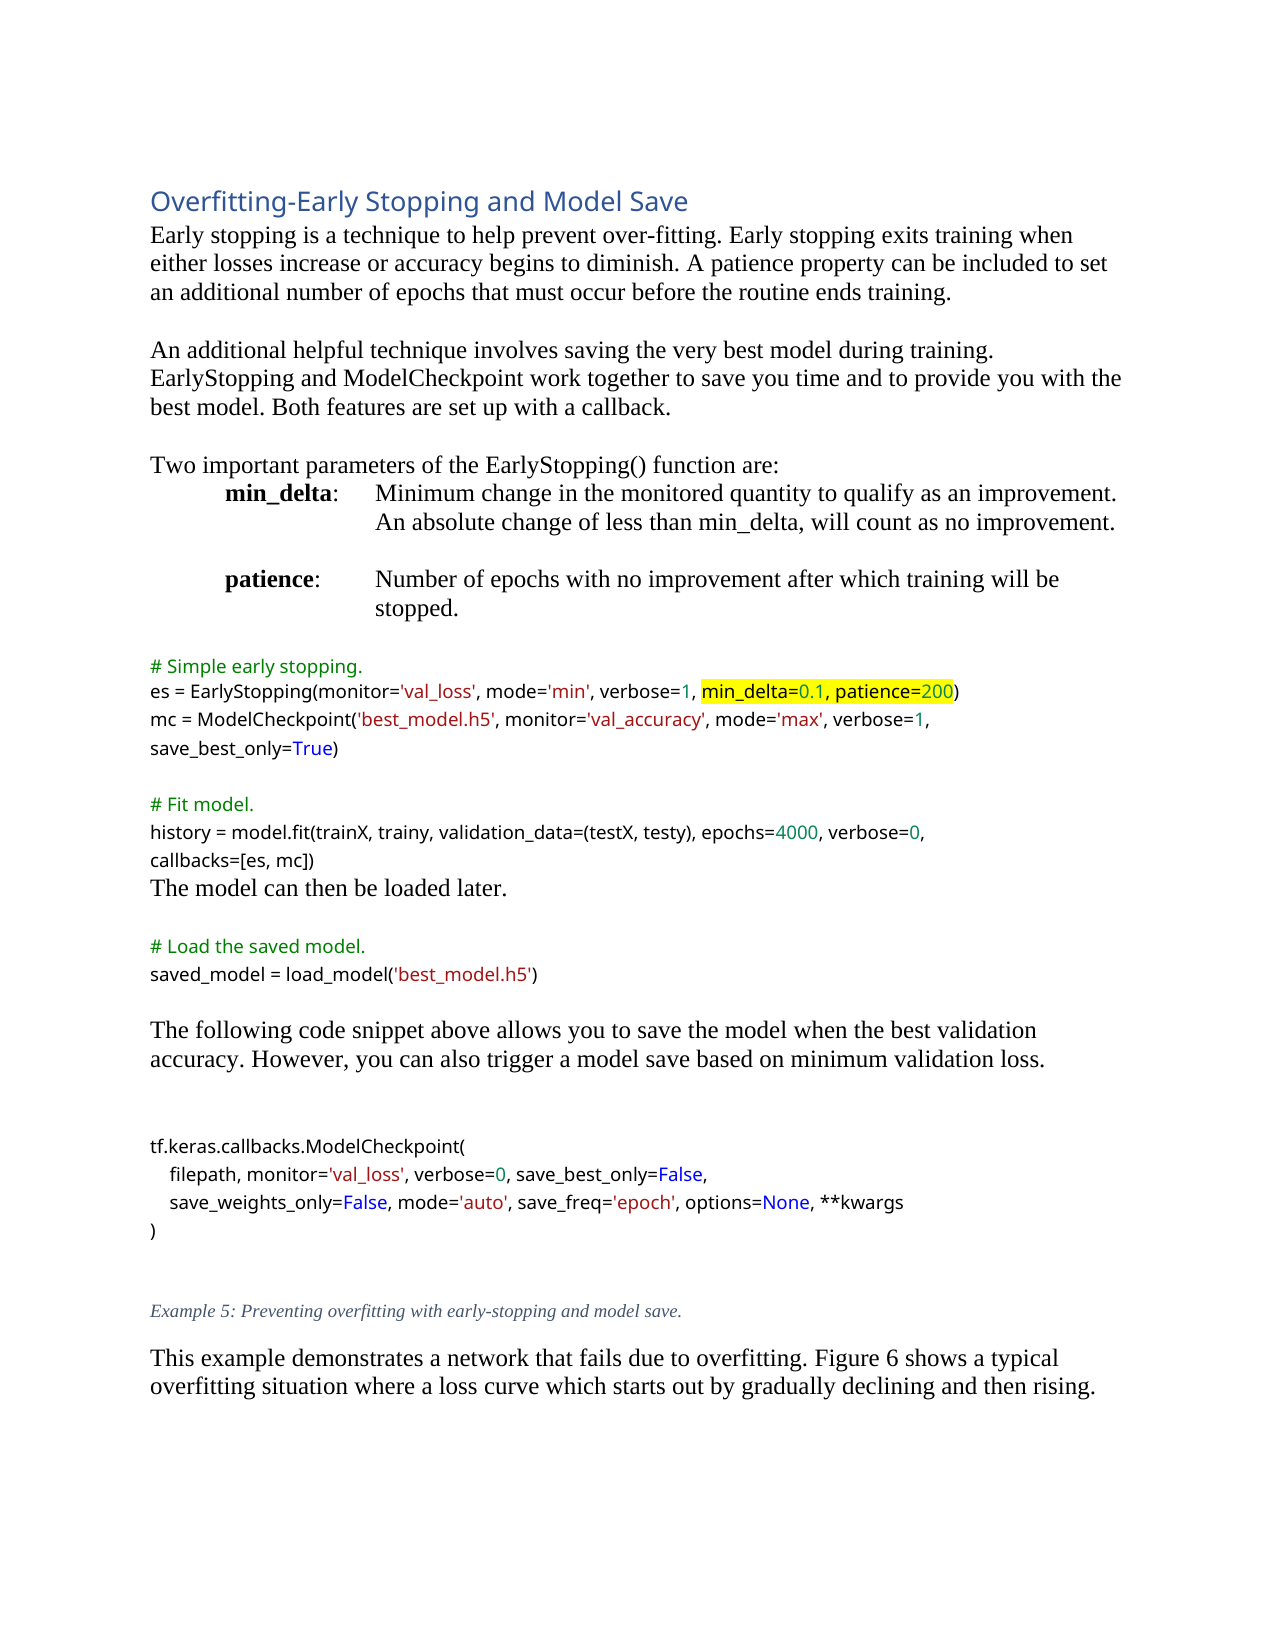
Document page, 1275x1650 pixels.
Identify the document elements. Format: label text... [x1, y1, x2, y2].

text save_weights_only=False, mode='auto', save_freq='epoch', options=None, **kwargs [150, 1187, 1125, 1215]
text stopped. [300, 593, 1125, 622]
text Two important parameters of the EarlyStopping() function are: [150, 450, 1125, 478]
text An absolute change of less than min_delta, will count as no improvement. [375, 507, 1125, 536]
text filepath, monitor='val_loss', verbose=0, save_best_only=False, [150, 1158, 1125, 1187]
text history = model.fit(trainX, trainy, validation_data=(testX, testy), epochs=4000, verbose=0, [150, 817, 1125, 845]
text The following code snippet above allows you to save the model when the best validation accuracy. However, you can also trigger a model save based on minimum validation loss. [150, 1015, 1125, 1073]
text mc = ModelCheckpoint('best_model.h5', monitor='val_accuracy', mode='max', verbose=1, [150, 704, 1125, 732]
text # Load the saved model. [150, 930, 1125, 958]
text tf.keras.callbacks.ModelCheckpoint( [150, 1130, 1125, 1158]
text Early stopping is a technique to help prevent over-fitting. Early stopping exits training when either losses increase or accuracy begins to diminish. A patience property can be included to set an additional number of epochs that must occur before the routine ends training. [150, 220, 1125, 306]
text # Fit model. [150, 788, 1125, 817]
subtitle Overfitting-Early Stopping and Model Save [150, 183, 1125, 220]
text The model can then be loaded later. [150, 873, 1125, 902]
text ) [150, 1215, 1125, 1243]
text callbacks=[es, mc]) [150, 845, 1125, 873]
text An additional helpful technique involves saving the very best model during training. EarlyStopping and ModelCheckpoint work together to save you time and to provide you with the best model. Both features are set up with a callback. [150, 335, 1125, 421]
text save_best_only=True) [150, 732, 1125, 760]
text es = EarlyStopping(monitor='val_loss', mode='min', verbose=1, min_delta=0.1, patience=200) [150, 678, 1125, 704]
text patience: Number of epochs with no improvement after which training will be [150, 564, 1125, 593]
text min_delta: Minimum change in the monitored quantity to qualify as an improvement. [225, 478, 1125, 507]
text # Simple early stopping. [150, 650, 1125, 678]
text This example demonstrates a network that fails due to overfitting. Figure 6 shows a typical overfitting situation where a loss curve which starts out by gradually declining and then rising. [150, 1343, 1125, 1400]
text saved_model = load_model('best_model.h5') [150, 958, 1125, 987]
